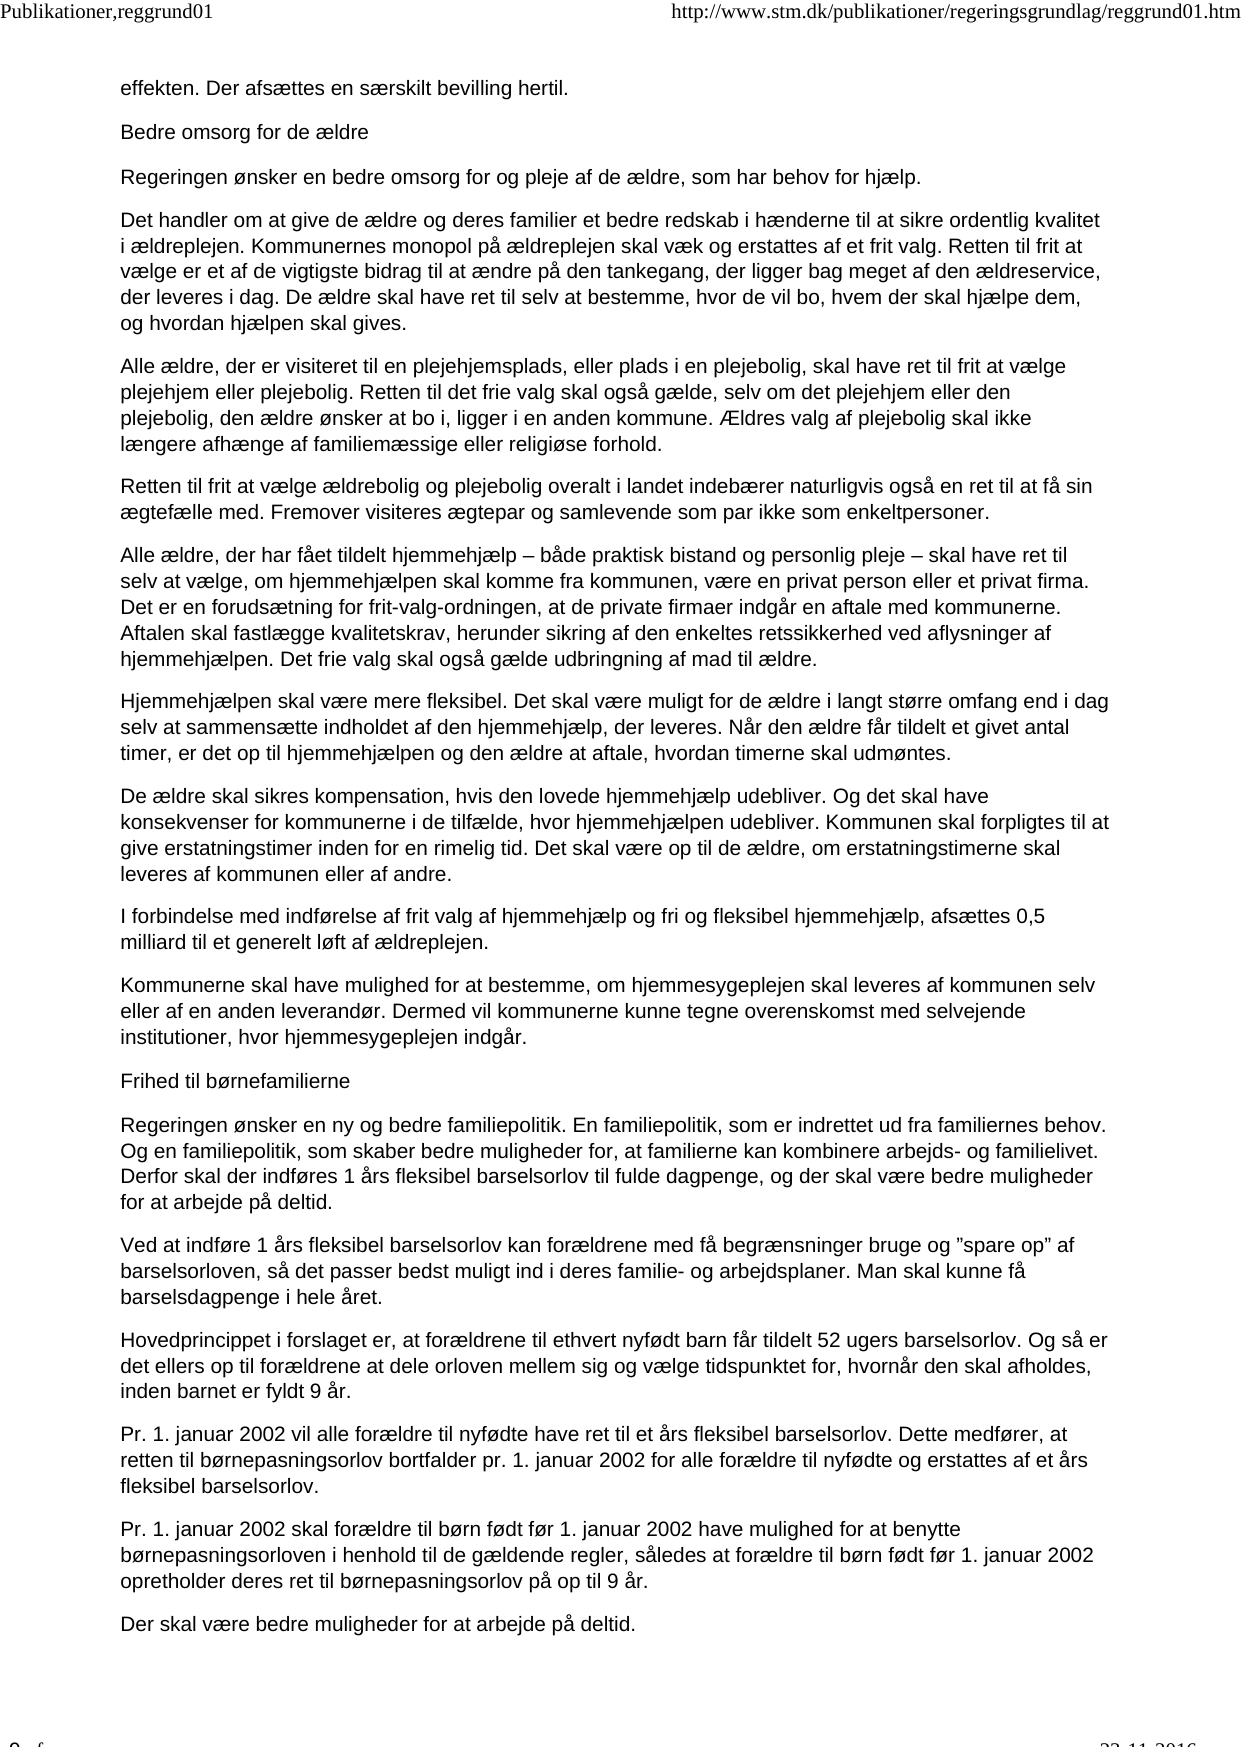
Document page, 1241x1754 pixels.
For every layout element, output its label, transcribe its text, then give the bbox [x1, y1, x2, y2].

text Pr. 1. januar 2002 vil alle forældre til nyfødte have ret til et års fleksibel barselsorlov. Dette medfører, at retten til børnepasningsorlov bortfalder pr. 1. januar 2002 for alle forældre til nyfødte og erstattes af et års fleksibel barselsorlov. [120, 1422, 1111, 1498]
text Retten til frit at vælge ældrebolig og plejebolig overalt i landet indebærer naturligvis også en ret til at få sin ægtefælle med. Fremover visiteres ægtepar og samlevende som par ikke som enkeltpersoner. [120, 474, 1096, 524]
text Hjemmehjælpen skal være mere fleksibel. Det skal være muligt for de ældre i langt større omfang end i dag selv at sammensætte indholdet af den hjemmehjælp, der leveres. Når den ældre får tildelt et givet antal timer, er det op til hjemmehjælpen og den ældre at aftale, hvordan timerne skal udmøntes. [120, 689, 1112, 765]
text effekten. Der afsættes en særskilt bevilling hertil. Bedre omsorg for de ældre [120, 75, 571, 144]
text Alle ældre, der har fået tildelt hjemmehjælp – både praktisk bistand og personlig pleje – skal have ret til selv at vælge, om hjemmehjælpen skal komme fra kommunen, være en privat person eller et privat firma. Det er en forudsætning for frit-valg-ordningen, at de private firmaer indgår en aftale med kommunerne. [120, 543, 1092, 619]
text Kommunerne skal have mulighed for at bestemme, om hjemmesygeplejen skal leveres af kommunen selv eller af en anden leverandør. Dermed vil kommunerne kunne tegne overenskomst med selvejende institutioner, hvor hjemmesygeplejen indgår. [120, 973, 1098, 1049]
text Regeringen ønsker en bedre omsorg for og pleje af de ældre, som har behov for hjælp. [120, 164, 1240, 188]
text I forbindelse med indførelse af frit valg af hjemmehjælp og fri og fleksibel hjemmehjælp, afsættes 0,5 milliard til et generelt løft af ældreplejen. [120, 904, 1048, 954]
text Ved at indføre 1 års fleksibel barselsorlov kan forældrene med få begrænsninger bruge og ”spare op” af barselsorloven, så det passer bedst muligt ind i deres familie- og arbejdsplaner. Man skal kunne få barselsdagpenge i hele året. [120, 1233, 1111, 1309]
text Aftalen skal fastlægge kvalitetskrav, herunder sikring af den enkeltes retssikkerhed ved aflysninger af hjemmehjælpen. Det frie valg skal også gælde udbringning af mad til ældre. [120, 621, 1111, 670]
text Det handler om at give de ældre og deres familier et bedre redskab i hænderne til at sikre ordentlig kvalitet i ældreplejen. Kommunernes monopol på ældreplejen skal væk og erstattes af et frit valg. Retten til frit at vælge er et af de vigtigste bidrag til at ændre på den tankegang, der ligger bag meget af den ældreservice, der leveres i dag. De ældre skal have ret til selv at bestemme, hvor de vil bo, hvem der skal hjælpe dem, og hvordan hjælpen skal gives. [120, 208, 1104, 335]
text Alle ældre, der er visiteret til en plejehjemsplads, eller plads i en plejebolig, skal have ret til frit at vælge plejehjem eller plejebolig. Retten til det frie valg skal også gælde, selv om det plejehjem eller den plejebolig, den ældre ønsker at bo i, ligger i en anden kommune. Ældres valg af plejebolig skal ikke længere afhænge af familiemæssige eller religiøse forhold. [120, 354, 1069, 455]
text Regeringen ønsker en ny og bedre familiepolitik. En familiepolitik, som er indrettet ud fra familiernes behov. Og en familiepolitik, som skaber bedre muligheder for, at familierne kan kombinere arbejds- og familielivet. Derfor skal der indføres 1 års fleksibel barselsorlov til fulde dagpenge, og der skal være bedre muligheder for at arbejde på deltid. [120, 1113, 1112, 1214]
text Der skal være bedre muligheder for at arbejde på deltid. [120, 1611, 1240, 1635]
text Hovedprincippet i forslaget er, at forældrene til ethvert nyfødt barn får tildelt 52 ugers barselsorlov. Og så er det ellers op til forældrene at dele orloven mellem sig og vælge tidspunktet for, hvornår den skal afholdes, inden barnet er fyldt 9 år. [120, 1328, 1116, 1403]
text De ældre skal sikres kompensation, hvis den lovede hjemmehjælp udebliver. Og det skal have konsekvenser for kommunerne i de tilfælde, hvor hjemmehjælpen udebliver. Kommunen skal forpligtes til at give erstatningstimer inden for en rimelig tid. Det skal være op til de ældre, om erstatningstimerne skal leveres af kommunen eller af andre. [120, 784, 1116, 885]
text Frihed til børnefamilierne [120, 1068, 1240, 1092]
text Pr. 1. januar 2002 skal forældre til børn født før 1. januar 2002 have mulighed for at benytte børnepasningsorloven i henhold til de gældende regler, således at forældre til børn født før 1. januar 2002 opretholder deres ret til børnepasningsorlov på op til 9 år. [120, 1517, 1111, 1592]
